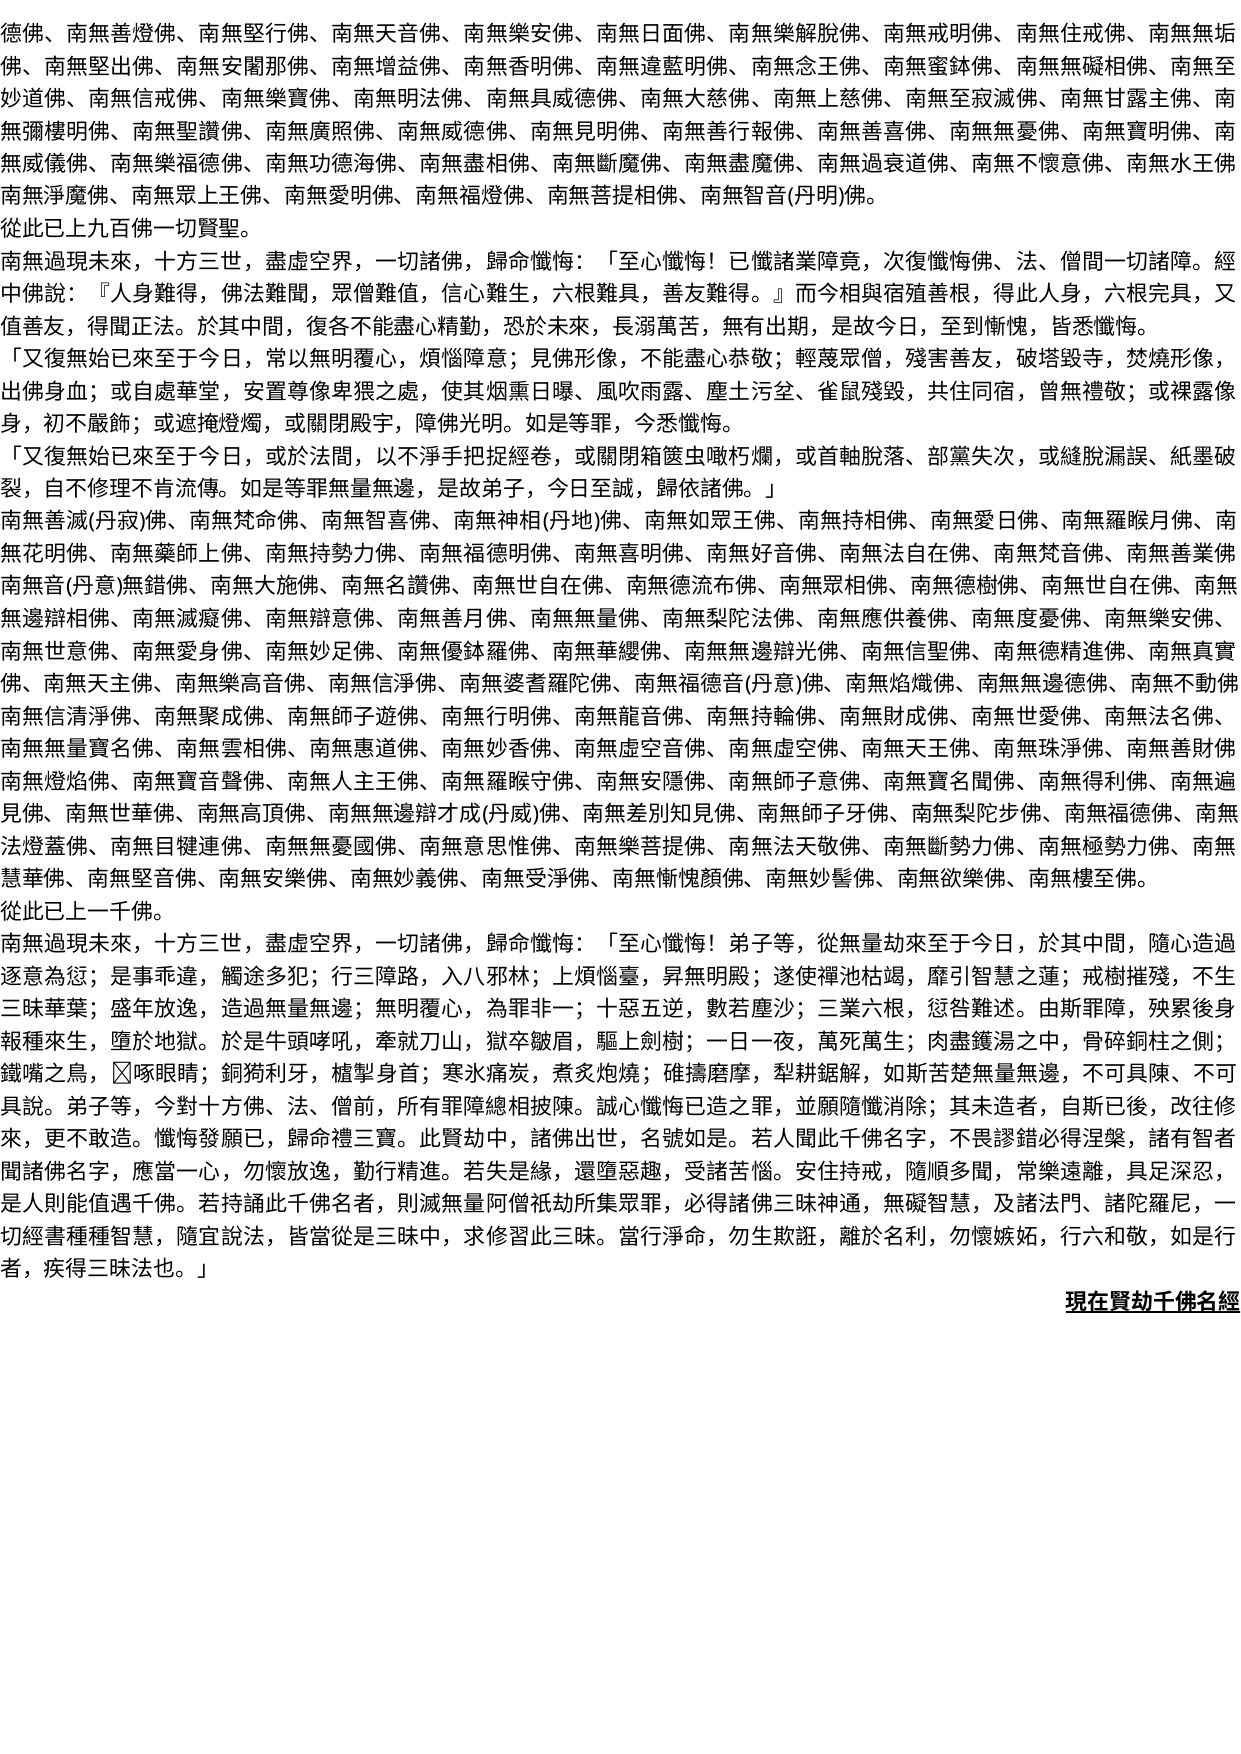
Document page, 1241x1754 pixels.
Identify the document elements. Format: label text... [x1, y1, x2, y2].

text 南無過現未來，十方三世，盡虛空界，一切諸佛，歸命懺悔：「至心懺悔！弟子等，從無量劫來至于今日，於其中間，隨心造過，逐意為愆；是事乖違，觸途多犯；行三障路，入八邪林；上煩惱臺，昇無明殿；遂使禪池枯竭，靡引智慧之蓮；戒樹摧殘，不生三昧華葉；盛年放逸，造過無量無邊；無明覆心，為罪非一；十惡五逆，數若塵沙；三業六根，愆咎難述。由斯罪障，殃累後身，報種來生，墮於地獄。於是牛頭哮吼，牽就刀山，獄卒皺眉，驅上劍樹；一日一夜，萬死萬生；肉盡鑊湯之中，骨碎銅柱之側；鐵嘴之鳥，𪅎啄眼睛；銅㺃利牙，樝掣身首；寒氷痛炭，煮炙炮燒；碓擣磨摩，犁耕鋸解，如斯苦楚無量無邊，不可具陳、不可具說。弟子等，今對十方佛、法、僧前，所有罪障總相披陳。誠心懺悔已造之罪，並願隨懺消除；其未造者，自斯已後，改往修來，更不敢造。懺悔發願已，歸命禮三寶。此賢劫中，諸佛出世，名號如是。若人聞此千佛名字，不畏謬錯必得涅槃，諸有智者聞諸佛名字，應當一心，勿懷放逸，勤行精進。若失是緣，還墮惡趣，受諸苦惱。安住持戒，隨順多聞，常樂遠離，具足深忍，是人則能值遇千佛。若持誦此千佛名者，則滅無量阿僧祇劫所集眾罪，必得諸佛三昧神通，無礙智慧，及諸法門、諸陀羅尼，一切經書種種智慧，隨宜說法，皆當從是三昧中，求修習此三昧。當行淨命，勿生欺誑，離於名利，勿懷嫉妬，行六和敬，如是行者，疾得三昧法也。」 [0, 926, 1240, 1283]
text 「又復無始已來至于今日，常以無明覆心，煩惱障意；見佛形像，不能盡心恭敬；輕蔑眾僧，殘害善友，破塔毀寺，焚燒形像，出佛身血；或自處華堂，安置尊像卑猥之處，使其烟熏日曝、風吹雨露、塵土污坌、雀鼠殘毀，共住同宿，曾無禮敬；或裸露像身，初不嚴飾；或遮掩燈燭，或關閉殿宇，障佛光明。如是等罪，今悉懺悔。 [0, 341, 1240, 438]
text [0, 16, 1240, 211]
text 南無過現未來，十方三世，盡虛空界，一切諸佛，歸命懺悔：「至心懺悔！已懺諸業障竟，次復懺悔佛、法、僧間一切諸障。經中佛說：『人身難得，佛法難聞，眾僧難值，信心難生，六根難具，善友難得。』而今相與宿殖善根，得此人身，六根完具，又值善友，得聞正法。於其中間，復各不能盡心精勤，恐於未來，長溺萬苦，無有出期，是故今日，至到慚愧，皆悉懺悔。 [0, 243, 1240, 341]
text 現在賢劫千佛名經 [0, 1283, 1240, 1316]
text 南無善滅(丹寂)佛、南無梵命佛、南無智喜佛、南無神相(丹地)佛、南無如眾王佛、南無持相佛、南無愛日佛、南無羅睺月佛、南無花明佛、南無藥師上佛、南無持勢力佛、南無福德明佛、南無喜明佛、南無好音佛、南無法自在佛、南無梵音佛、南無善業佛、南無音(丹意)無錯佛、南無大施佛、南無名讚佛、南無世自在佛、南無德流布佛、南無眾相佛、南無德樹佛、南無世自在佛、南無無邊辯相佛、南無滅癡佛、南無辯意佛、南無善月佛、南無無量佛、南無梨陀法佛、南無應供養佛、南無度憂佛、南無樂安佛、南無世意佛、南無愛身佛、南無妙足佛、南無優鉢羅佛、南無華纓佛、南無無邊辯光佛、南無信聖佛、南無德精進佛、南無真實佛、南無天主佛、南無樂高音佛、南無信淨佛、南無婆耆羅陀佛、南無福德音(丹意)佛、南無焰熾佛、南無無邊德佛、南無不動佛、南無信清淨佛、南無聚成佛、南無師子遊佛、南無行明佛、南無龍音佛、南無持輪佛、南無財成佛、南無世愛佛、南無法名佛、南無無量寶名佛、南無雲相佛、南無惠道佛、南無妙香佛、南無虛空音佛、南無虛空佛、南無天王佛、南無珠淨佛、南無善財佛、南無燈焰佛、南無寶音聲佛、南無人主王佛、南無羅睺守佛、南無安隱佛、南無師子意佛、南無寶名聞佛、南無得利佛、南無遍見佛、南無世華佛、南無高頂佛、南無無邊辯才成(丹威)佛、南無差別知見佛、南無師子牙佛、南無梨陀步佛、南無福德佛、南無法燈蓋佛、南無目犍連佛、南無無憂國佛、南無意思惟佛、南無樂菩提佛、南無法天敬佛、南無斷勢力佛、南無極勢力佛、南無慧華佛、南無堅音佛、南無安樂佛、南無妙義佛、南無受淨佛、南無慚愧顏佛、南無妙髻佛、南無欲樂佛、南無樓至佛。 [0, 503, 1240, 893]
text 從此已上一千佛。 [0, 893, 1240, 926]
text 「又復無始已來至于今日，或於法間，以不淨手把捉經卷，或關閉箱篋虫噉朽爛，或首軸脫落、部黨失次，或縫脫漏誤、紙墨破裂，自不修理不肯流傳。如是等罪無量無邊，是故弟子，今日至誠，歸依諸佛。」 [0, 438, 1240, 503]
text 從此已上九百佛一切賢聖。 [0, 211, 1240, 243]
